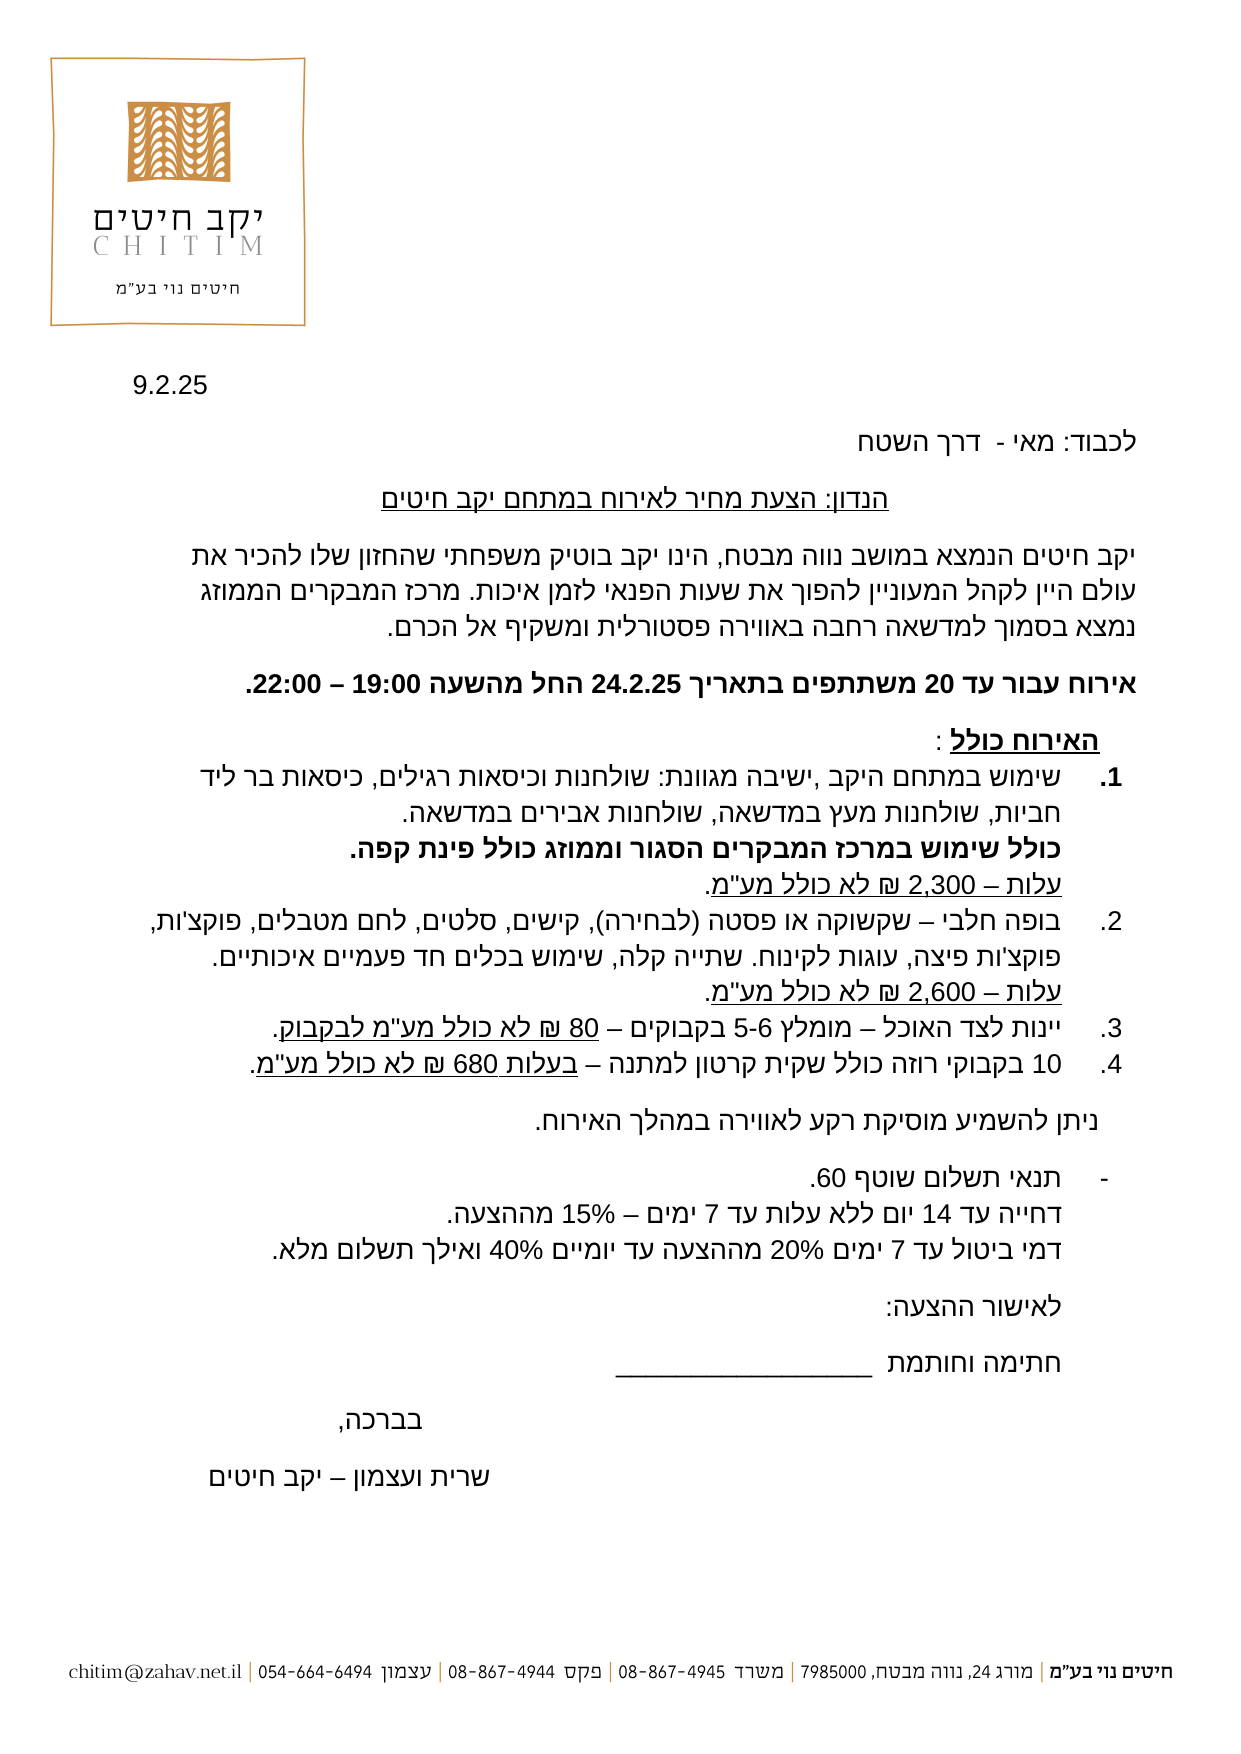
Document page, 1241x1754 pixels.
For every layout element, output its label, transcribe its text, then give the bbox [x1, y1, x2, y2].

list יינות לצד האוכל – מומלץ 5-6 בקבוקים – 80 ₪ לא כולל מע"מ לבקבוק. [133, 1012, 1099, 1044]
list עלות – 2,600 ₪ לא כולל מע"מ. [133, 976, 1062, 1008]
picture [1, 1651, 1241, 1752]
list האירוח כולל : [133, 725, 1099, 756]
text אירוח עבור עד 20 משתתפים בתאריך 24.2.25 החל מהשעה 19:00 – 22:00. [133, 668, 1137, 699]
text לכבוד: מאי - דרך השטח [133, 426, 1137, 457]
list עלות – 2,300 ₪ לא כולל מע"מ. [133, 869, 1062, 900]
text בברכה, [133, 1404, 1137, 1435]
text ניתן להשמיע מוסיקת רקע לאווירה במהלך האירוח. [133, 1105, 1099, 1136]
list שימוש במתחם היקב ,ישיבה מגוונת: שולחנות וכיסאות רגילים, כיסאות בר ליד חביות, שולחנות מעץ במדשאה, שולחנות אבירים במדשאה. כולל שימוש במרכז המבקרים הסגור וממוזג כולל פינת קפה. [133, 761, 1099, 864]
text 9.2.25 [133, 369, 1137, 400]
text חתימה וחותמת _________________ [133, 1347, 1062, 1378]
list 10 בקבוקי רוזה כולל שקית קרטון למתנה – בעלות 680 ₪ לא כולל מע"מ. [133, 1048, 1099, 1079]
text הנדון: הצעת מחיר לאירוח במתחם יקב חיטים [133, 483, 1137, 514]
list בופה חלבי – שקשוקה או פסטה (לבחירה), קישים, סלטים, לחם מטבלים, פוקצ'ות, פוקצ'ות פיצה, עוגות לקינוח. שתייה קלה, שימוש בכלים חד פעמיים איכותיים. [133, 904, 1099, 972]
list תנאי תשלום שוטף 60. דחייה עד 14 יום ללא עלות עד 7 ימים – 15% מההצעה. דמי ביטול עד 7 ימים 20% מההצעה עד יומיים 40% ואילך תשלום מלא. [133, 1162, 1099, 1265]
text שרית ועצמון – יקב חיטים [133, 1461, 1137, 1492]
text לאישור ההצעה: [133, 1291, 1062, 1322]
picture [29, 0, 364, 347]
text יקב חיטים הנמצא במושב נווה מבטח, הינו יקב בוטיק משפחתי שהחזון שלו להכיר את עולם היין לקהל המעוניין להפוך את שעות הפנאי לזמן איכות. מרכז המבקרים הממוזג נמצא בסמוך למדשאה רחבה באווירה פסטורלית ומשקיף אל הכרם. [133, 539, 1137, 643]
